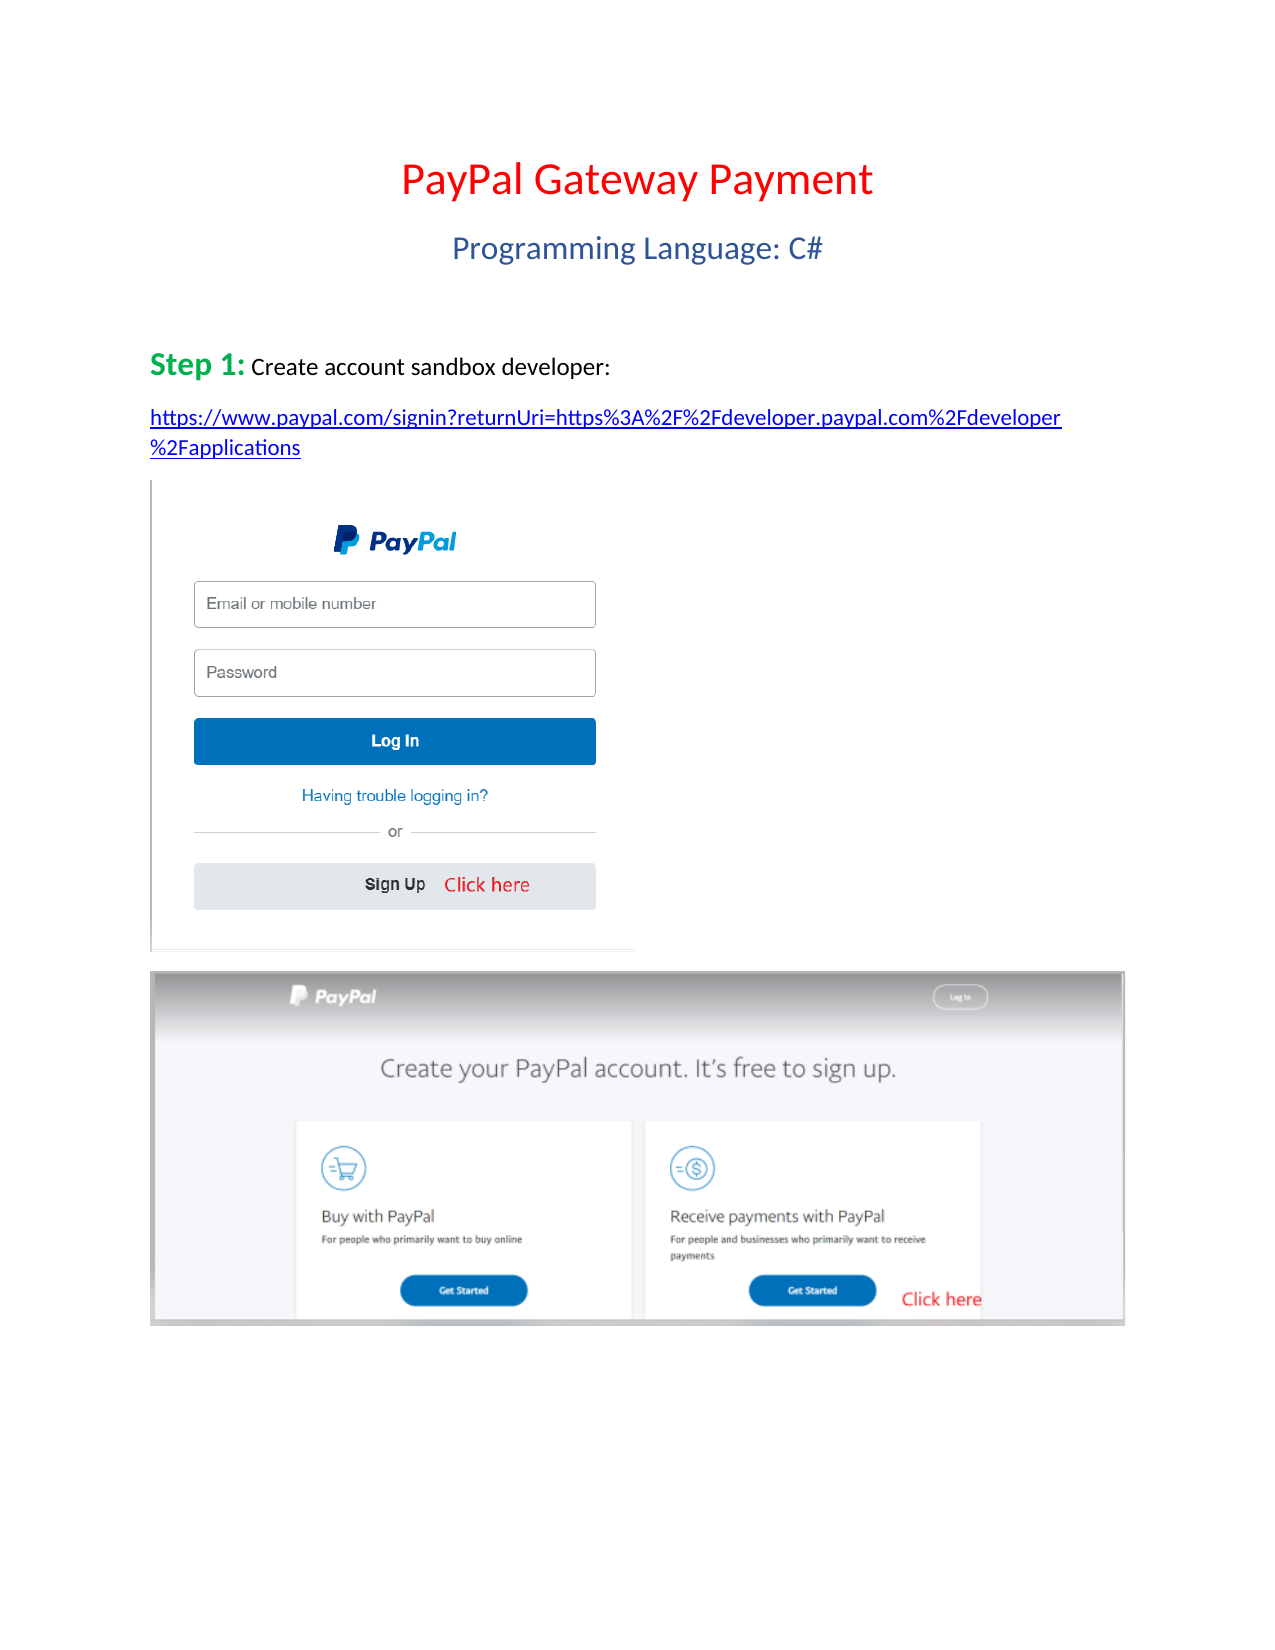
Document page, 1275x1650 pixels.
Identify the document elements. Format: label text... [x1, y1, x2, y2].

picture [150, 971, 1125, 1326]
text Step 1: Create account sandbox developer: [150, 343, 1125, 383]
text PayPal Gateway Payment [150, 150, 1125, 206]
text https://www.paypal.com/signin?returnUri=https%3A%2F%2Fdeveloper.paypal.com%2Fdeveloper%2Fapplications [150, 403, 1125, 462]
text Programming Language: C# [150, 227, 1125, 268]
picture [150, 480, 637, 952]
